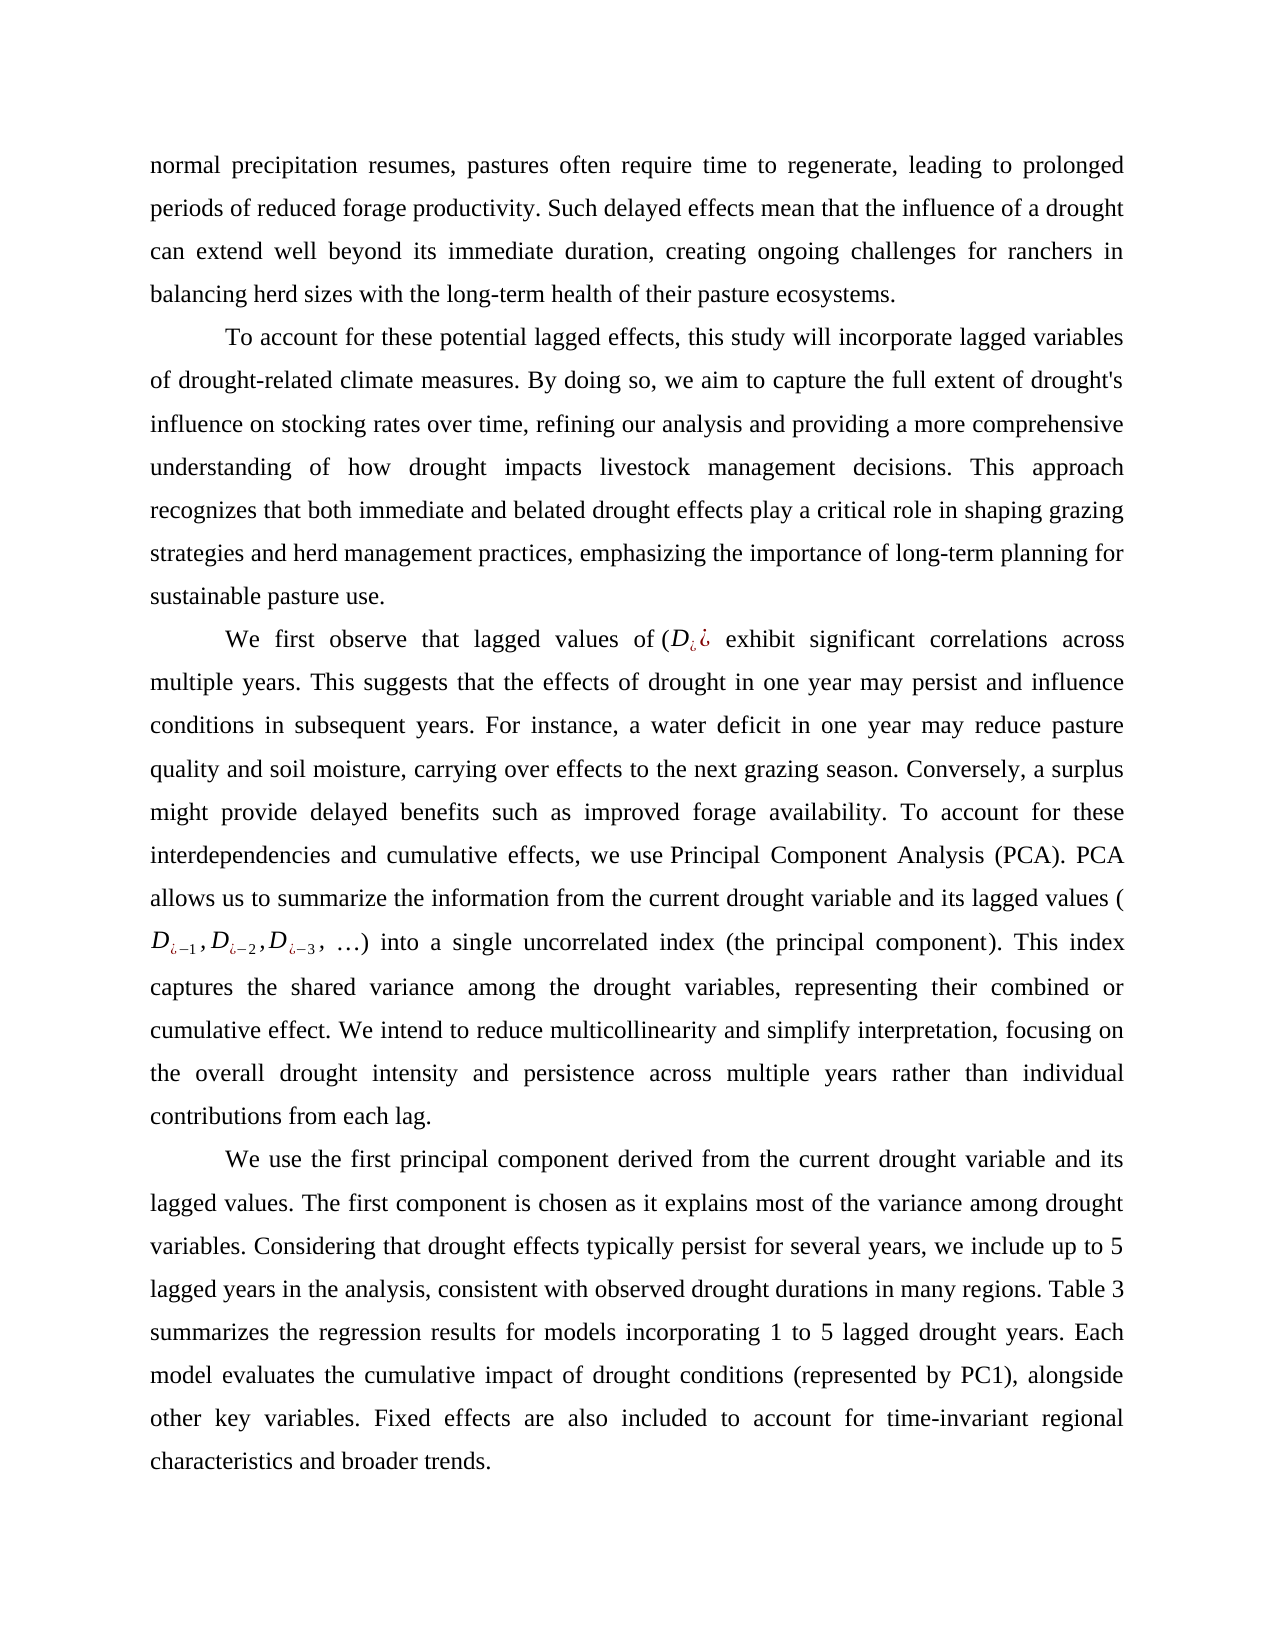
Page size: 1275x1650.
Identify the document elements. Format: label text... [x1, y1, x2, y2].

text We first observe that lagged values of ( exhibit significant correlations across multiple years. This suggests that the effects of drought in one year may persist and influence conditions in subsequent years. For instance, a water deficit in one year may reduce pasture quality and soil moisture, carrying over effects to the next grazing season. Conversely, a surplus might provide delayed benefits such as improved forage availability. To account for these interdependencies and cumulative effects, we use Principal Component Analysis (PCA). PCA allows us to summarize the information from the current drought variable and its lagged values ( …) into a single uncorrelated index (the principal component​). This index captures the shared variance among the drought variables, representing their combined or cumulative effect. We intend to reduce multicollinearity and simplify interpretation, focusing on the overall drought intensity and persistence across multiple years rather than individual contributions from each lag. [150, 624, 1125, 1130]
text To account for these potential lagged effects, this study will incorporate lagged variables of drought-related climate measures. By doing so, we aim to capture the full extent of drought's influence on stocking rates over time, refining our analysis and providing a more comprehensive understanding of how drought impacts livestock management decisions. This approach recognizes that both immediate and belated drought effects play a critical role in shaping grazing strategies and herd management practices, emphasizing the importance of long-term planning for sustainable pasture use. [150, 322, 1125, 610]
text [150, 150, 1125, 308]
text We use the first principal component derived from the current drought variable and its lagged values. The first component is chosen as it explains most of the variance among drought variables. Considering that drought effects typically persist for several years, we include up to 5 lagged years in the analysis, consistent with observed drought durations in many regions. Table 3 summarizes the regression results for models incorporating 1 to 5 lagged drought years. Each model evaluates the cumulative impact of drought conditions (represented by PC1), alongside other key variables. Fixed effects are also included to account for time-invariant regional characteristics and broader trends. [150, 1144, 1125, 1475]
